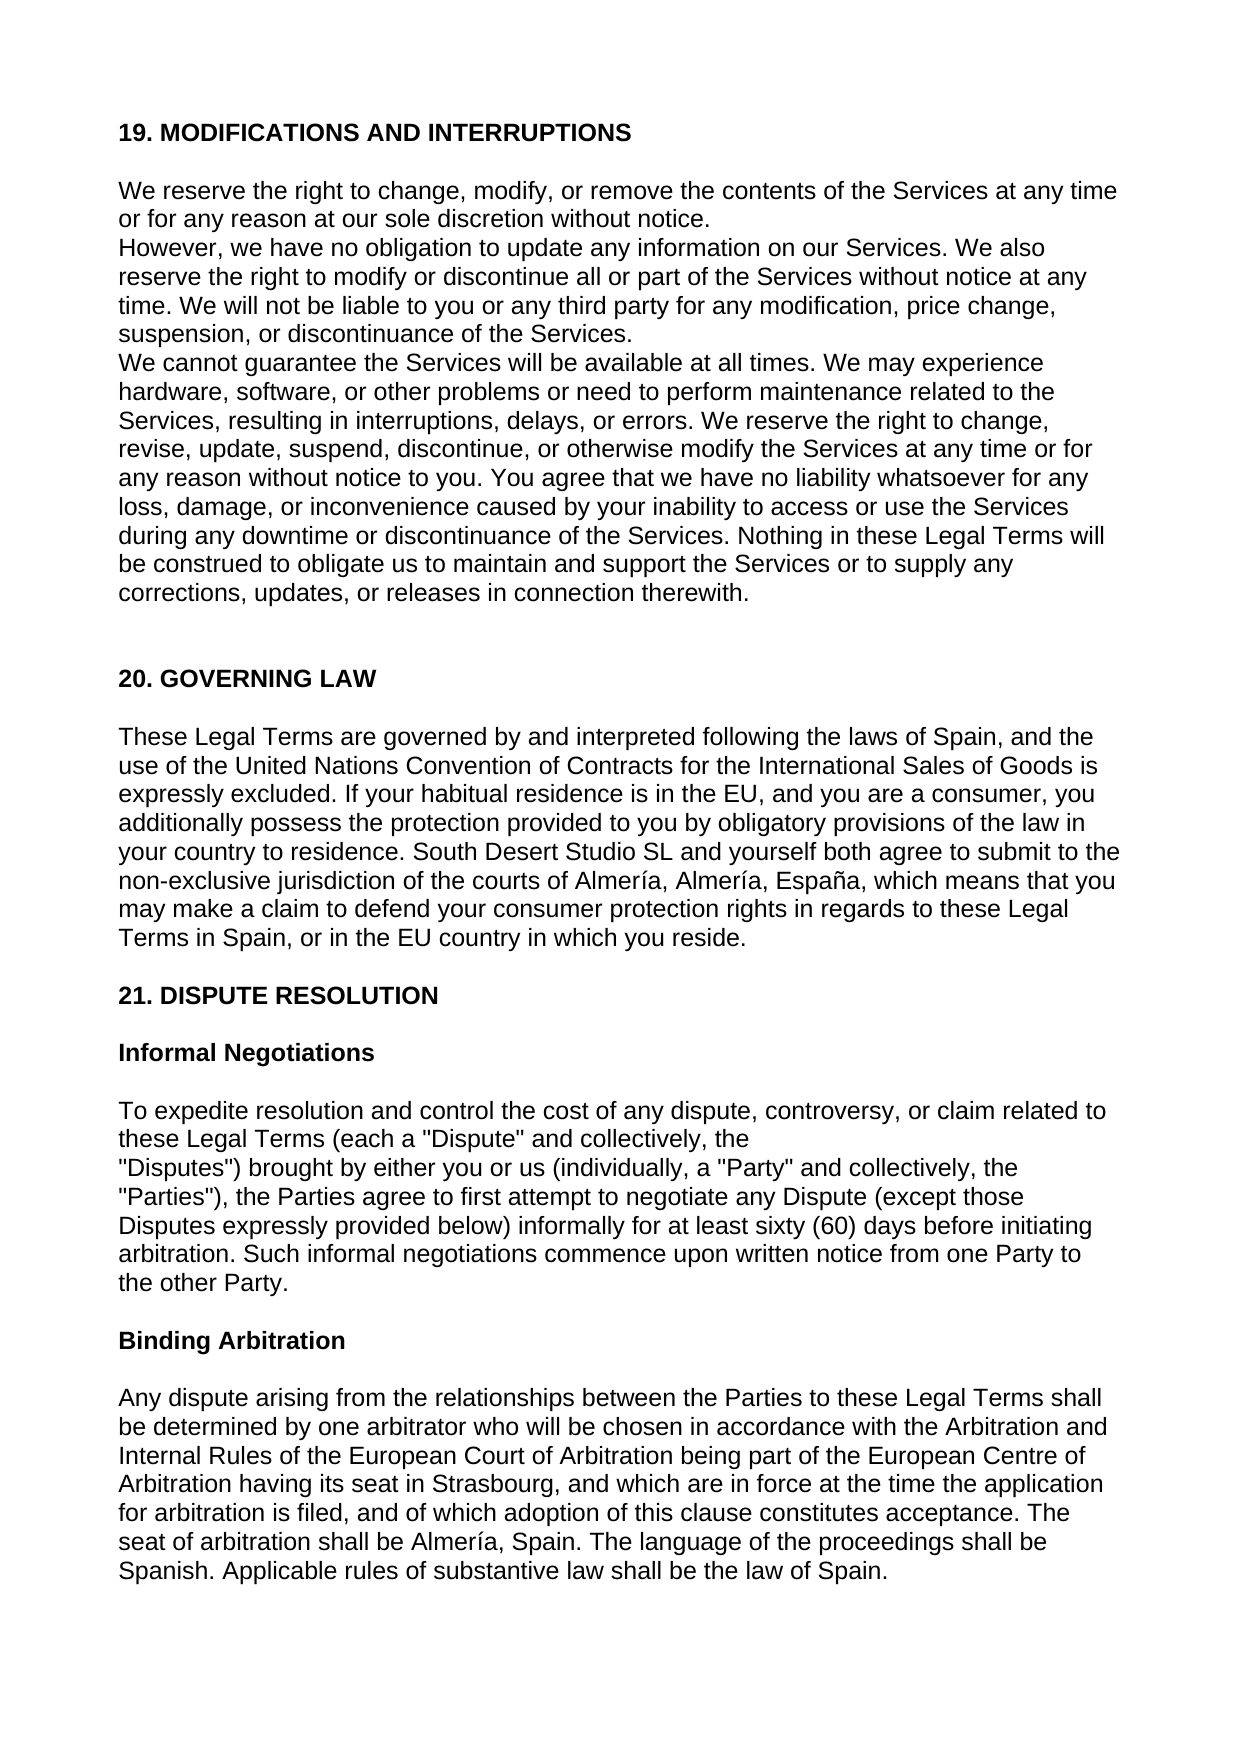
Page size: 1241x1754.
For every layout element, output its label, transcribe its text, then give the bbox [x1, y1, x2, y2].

text 21. DISPUTE RESOLUTION [118, 981, 1122, 1009]
text Any dispute arising from the relationships between the Parties to these Legal Terms shall be determined by one arbitrator who will be chosen in accordance with the Arbitration and Internal Rules of the European Court of Arbitration being part of the European Centre of Arbitration having its seat in Strasbourg, and which are in force at the time the application for arbitration is filed, and of which adoption of this clause constitutes acceptance. The seat of arbitration shall be Almería, Spain. The language of the proceedings shall be Spanish. Applicable rules of substantive law shall be the law of Spain. [118, 1383, 1122, 1584]
text 19. MODIFICATIONS AND INTERRUPTIONS [118, 118, 1122, 147]
text Binding Arbitration [118, 1326, 1122, 1354]
text These Legal Terms are governed by and interpreted following the laws of Spain, and the use of the United Nations Convention of Contracts for the International Sales of Goods is expressly excluded. If your habitual residence is in the EU, and you are a consumer, you additionally possess the protection provided to you by obligatory provisions of the law in your country to residence. South Desert Studio SL and yourself both agree to submit to the non-exclusive jurisdiction of the courts of Almería, Almería, España, which means that you may make a claim to defend your consumer protection rights in regards to these Legal Terms in Spain, or in the EU country in which you reside. [118, 722, 1122, 952]
text We reserve the right to change, modify, or remove the contents of the Services at any time or for any reason at our sole discretion without notice. [118, 176, 1122, 233]
text However, we have no obligation to update any information on our Services. We also reserve the right to modify or discontinue all or part of the Services without notice at any time. We will not be liable to you or any third party for any modification, price change, suspension, or discontinuance of the Services. [118, 233, 1122, 348]
text 20. GOVERNING LAW [118, 664, 1122, 693]
text To expedite resolution and control the cost of any dispute, controversy, or claim related to these Legal Terms (each a "Dispute" and collectively, the [118, 1096, 1122, 1153]
text Informal Negotiations [118, 1038, 1122, 1067]
text "Disputes") brought by either you or us (individually, a "Party" and collectively, the "Parties"), the Parties agree to first attempt to negotiate any Dispute (except those Disputes expressly provided below) informally for at least sixty (60) days before initiating arbitration. Such informal negotiations commence upon written notice from one Party to the other Party. [118, 1153, 1122, 1297]
text We cannot guarantee the Services will be available at all times. We may experience hardware, software, or other problems or need to perform maintenance related to the Services, resulting in interruptions, delays, or errors. We reserve the right to change, revise, update, suspend, discontinue, or otherwise modify the Services at any time or for any reason without notice to you. You agree that we have no liability whatsoever for any loss, damage, or inconvenience caused by your inability to access or use the Services during any downtime or discontinuance of the Services. Nothing in these Legal Terms will be construed to obligate us to maintain and support the Services or to supply any corrections, updates, or releases in connection therewith. [118, 348, 1122, 607]
